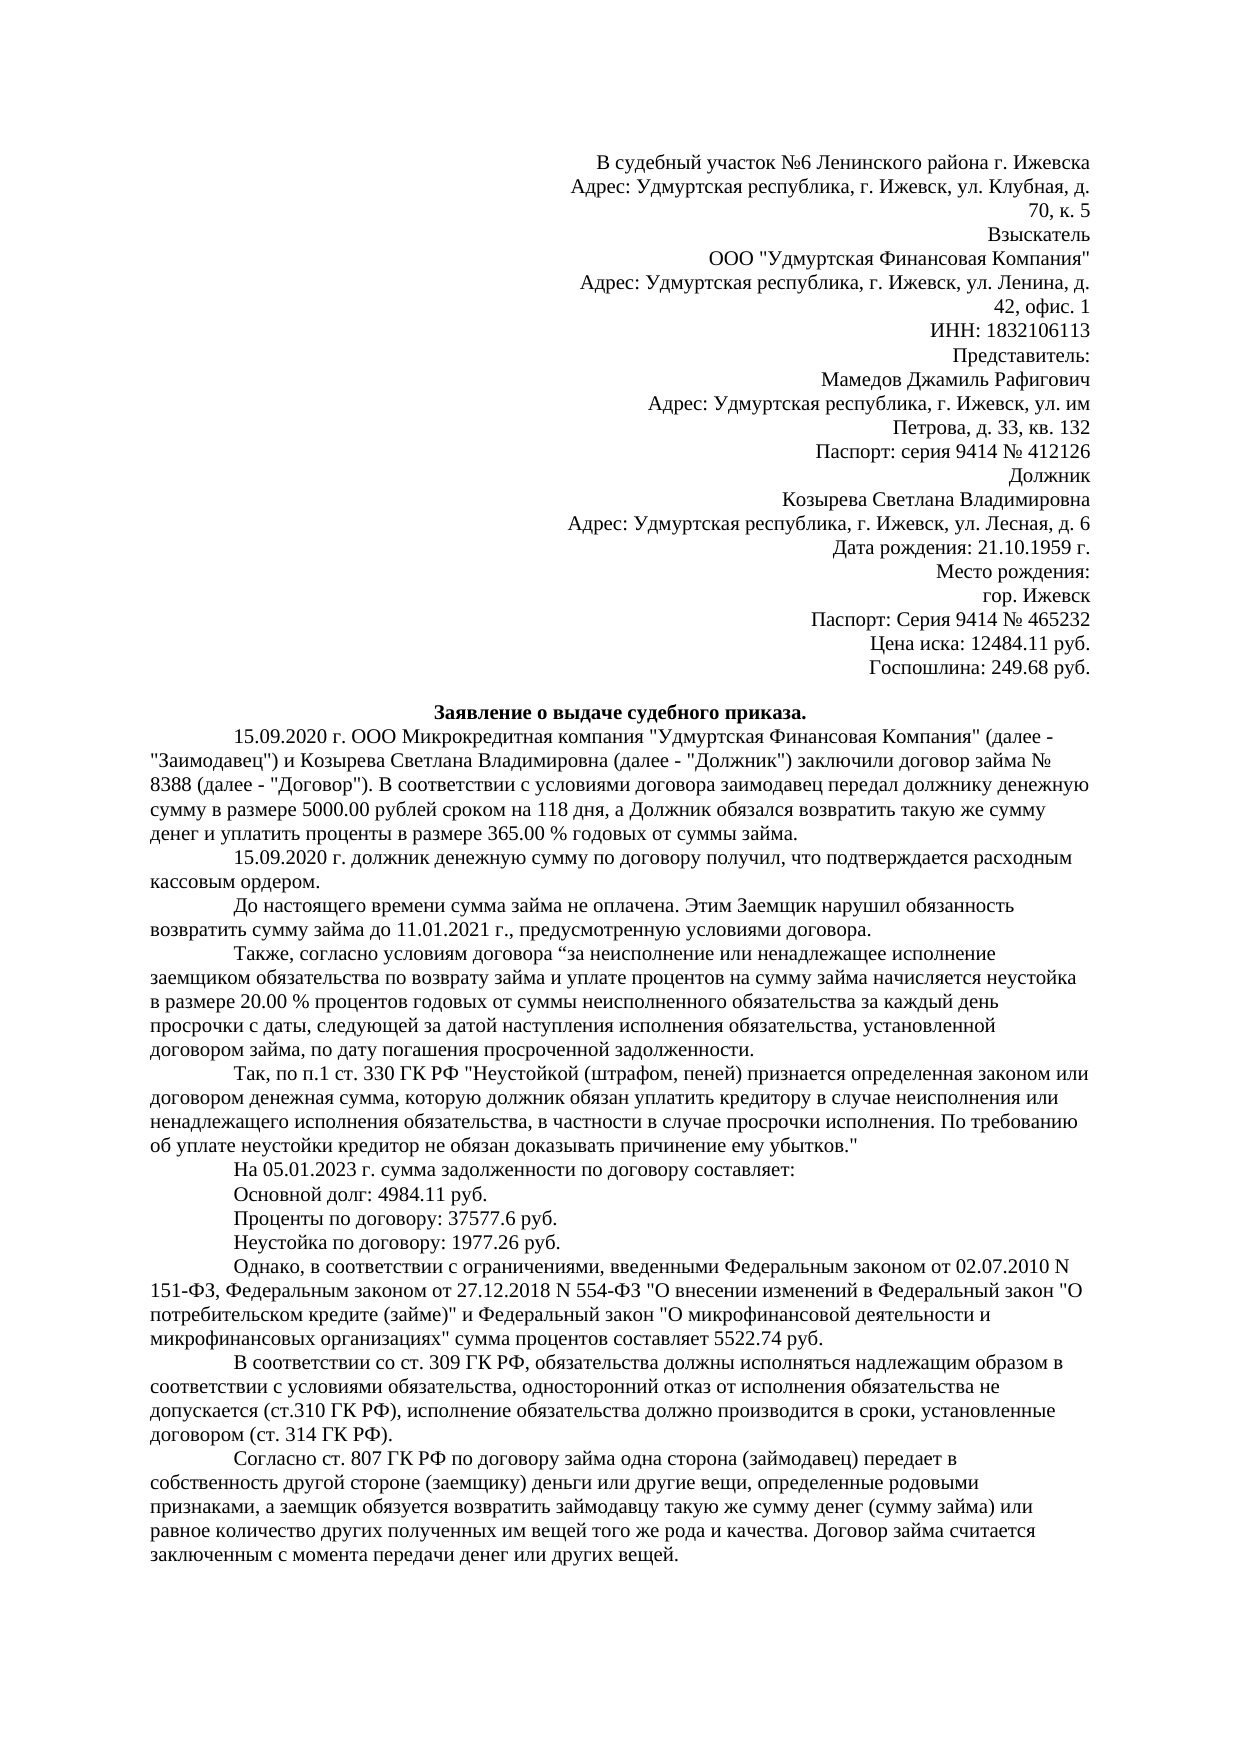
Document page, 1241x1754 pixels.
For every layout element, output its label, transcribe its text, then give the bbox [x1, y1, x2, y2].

text Адрес: Удмуртская республика, г. Ижевск, ул. Клубная, д. 70, к. 5 [567, 174, 1090, 222]
text Также, согласно условиям договора “за неисполнение или ненадлежащее исполнение заемщиком обязательства по возврату займа и уплате процентов на сумму займа начисляется неустойка в размере 20.00 % процентов годовых от суммы неисполненного обязательства за каждый день просрочки с даты, следующей за датой наступления исполнения обязательства, установленной договором займа, по дату погашения просроченной задолженности. [150, 941, 1090, 1061]
text Паспорт: Серия 9414 № 465232 [567, 607, 1090, 631]
text Основной долг: 4984.11 руб. [150, 1181, 1090, 1206]
text Так, по п.1 ст. 330 ГК РФ "Неустойкой (штрафом, пеней) признается определенная законом или договором денежная сумма, которую должник обязан уплатить кредитору в случае неисполнения или ненадлежащего исполнения обязательства, в частности в случае просрочки исполнения. По требованию об уплате неустойки кредитор не обязан доказывать причинение ему убытков." [150, 1061, 1090, 1157]
text Место рождения: [567, 559, 1090, 583]
text Взыскатель [567, 222, 1090, 246]
text 15.09.2020 г. должник денежную сумму по договору получил, что подтверждается расходным кассовым ордером. [150, 844, 1090, 893]
text Паспорт: серия 9414 № 412126 [567, 439, 1090, 463]
text Адрес: Удмуртская республика, г. Ижевск, ул. Ленина, д. 42, офис. 1 [567, 270, 1090, 318]
text Представитель: [567, 342, 1090, 367]
text Проценты по договору: 37577.6 руб. [150, 1206, 1090, 1229]
text гор. Ижевск [567, 583, 1090, 607]
text В соответствии со ст. 309 ГК РФ, обязательства должны исполняться надлежащим образом в соответствии с условиями обязательства, односторонний отказ от исполнения обязательства не допускается (ст.310 ГК РФ), исполнение обязательства должно производится в сроки, установленные договором (ст. 314 ГК РФ). [150, 1350, 1090, 1446]
text 15.09.2020 г. ООО Микрокредитная компания "Удмуртская Финансовая Компания" (далее - "Заимодавец") и Козырева Светлана Владимировна (далее - "Должник") заключили договор займа № 8388 (далее - "Договор"). В соответствии с условиями договора заимодавец передал должнику денежную сумму в размере 5000.00 рублей сроком на 118 дня, а Должник обязался возвратить такую же сумму денег и уплатить проценты в размере 365.00 % годовых от суммы займа. [150, 724, 1090, 844]
text Согласно ст. 807 ГК РФ по договору займа одна сторона (займодавец) передает в собственность другой стороне (заемщику) деньги или другие вещи, определенные родовыми признаками, а заемщик обязуется возвратить займодавцу такую же сумму денег (сумму займа) или равное количество других полученных им вещей того же рода и качества. Договор займа считается заключенным с момента передачи денег или других вещей. [150, 1446, 1090, 1566]
text ООО "Удмуртская Финансовая Компания" [567, 246, 1090, 270]
text Адрес: Удмуртская республика, г. Ижевск, ул. Лесная, д. 6 [567, 511, 1090, 535]
text Цена иска: 12484.11 руб. [567, 631, 1090, 655]
text Госпошлина: 249.68 руб. [567, 655, 1090, 679]
text Неустойка по договору: 1977.26 руб. [150, 1229, 1090, 1254]
text В судебный участок №6 Ленинского района г. Ижевска [567, 150, 1090, 174]
text Мамедов Джамиль Рафигович [567, 367, 1090, 391]
text Козырева Светлана Владимировна [567, 487, 1090, 511]
text Однако, в соответствии с ограничениями, введенными Федеральным законом от 02.07.2010 N 151-ФЗ, Федеральным законом от 27.12.2018 N 554-ФЗ "О внесении изменений в Федеральный закон "О потребительском кредите (займе)" и Федеральный закон "О микрофинансовой деятельности и микрофинансовых организациях" сумма процентов составляет 5522.74 руб. [150, 1254, 1090, 1350]
text До настоящего времени сумма займа не оплачена. Этим Заемщик нарушил обязанность возвратить сумму займа до 11.01.2021 г., предусмотренную условиями договора. [150, 893, 1090, 941]
text Должник [567, 463, 1090, 487]
text На 05.01.2023 г. сумма задолженности по договору составляет: [150, 1157, 1090, 1181]
text ИНН: 1832106113 [567, 318, 1090, 342]
text Заявление о выдаче судебного приказа. [150, 700, 1090, 724]
text Дата рождения: 21.10.1959 г. [567, 535, 1090, 559]
text Адрес: Удмуртская республика, г. Ижевск, ул. им Петрова, д. 33, кв. 132 [567, 391, 1090, 439]
